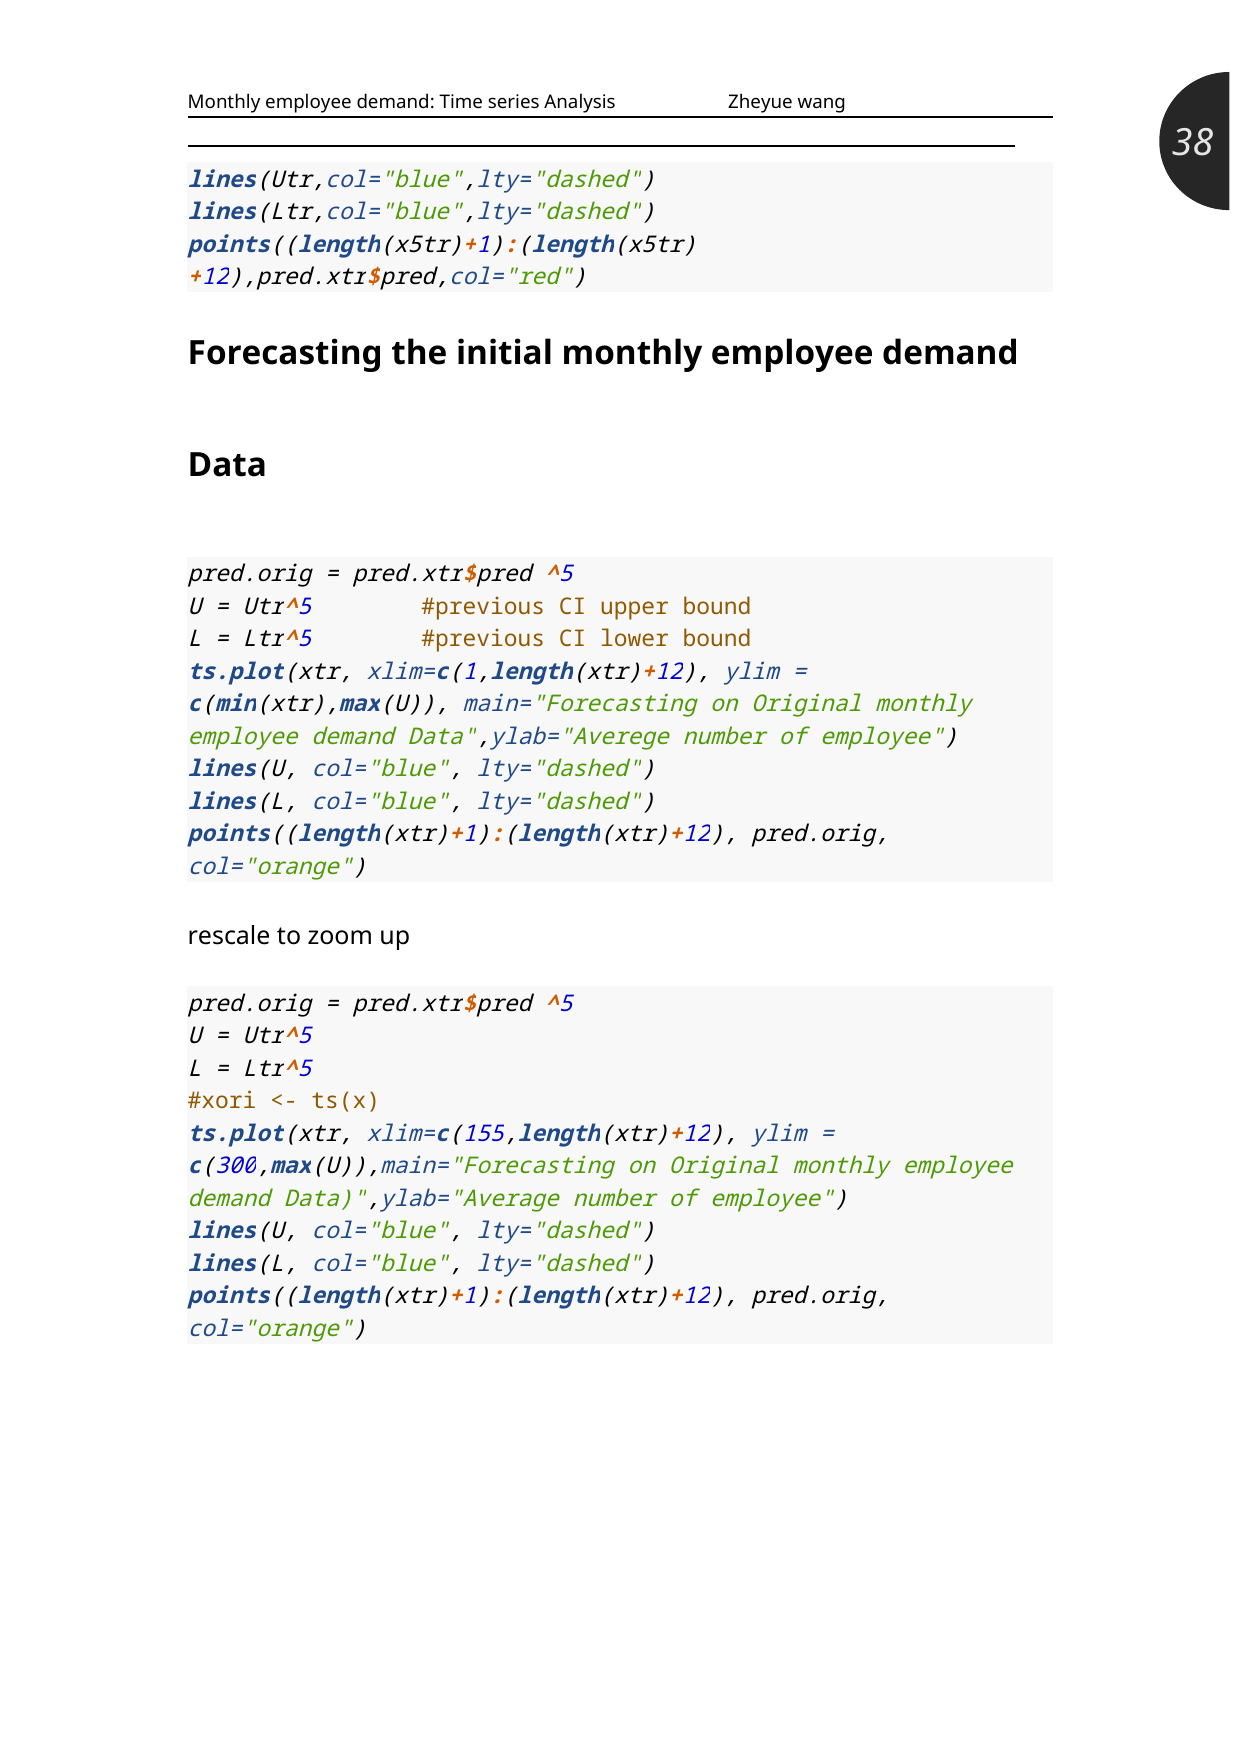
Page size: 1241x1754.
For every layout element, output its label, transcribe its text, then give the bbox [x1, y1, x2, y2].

text pred.orig = pred.xtr$pred ^5 U = Utr^5 L = Ltr^5 #xori <- ts(x) ts.plot(xtr, xlim=c(155,length(xtr)+12), ylim = c(300,max(U)),main="Forecasting on Original monthly employee demand Data)",ylab="Average number of employee") lines(U, col="blue", lty="dashed") lines(L, col="blue", lty="dashed") points((length(xtr)+1):(length(xtr)+12), pred.orig, col="orange") [187, 986, 1053, 1344]
text rescale to zoom up [187, 902, 1053, 967]
subtitle Forecasting the initial monthly employee demand Data [187, 319, 1053, 496]
text pred.orig = pred.xtr$pred ^5 U = Utr^5 #previous CI upper bound L = Ltr^5 #previous CI lower bound ts.plot(xtr, xlim=c(1,length(xtr)+12), ylim = c(min(xtr),max(U)), main="Forecasting on Original monthly employee demand Data",ylab="Averege number of employee") lines(U, col="blue", lty="dashed") lines(L, col="blue", lty="dashed") points((length(xtr)+1):(length(xtr)+12), pred.orig, col="orange") [187, 557, 1053, 882]
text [187, 162, 1053, 292]
